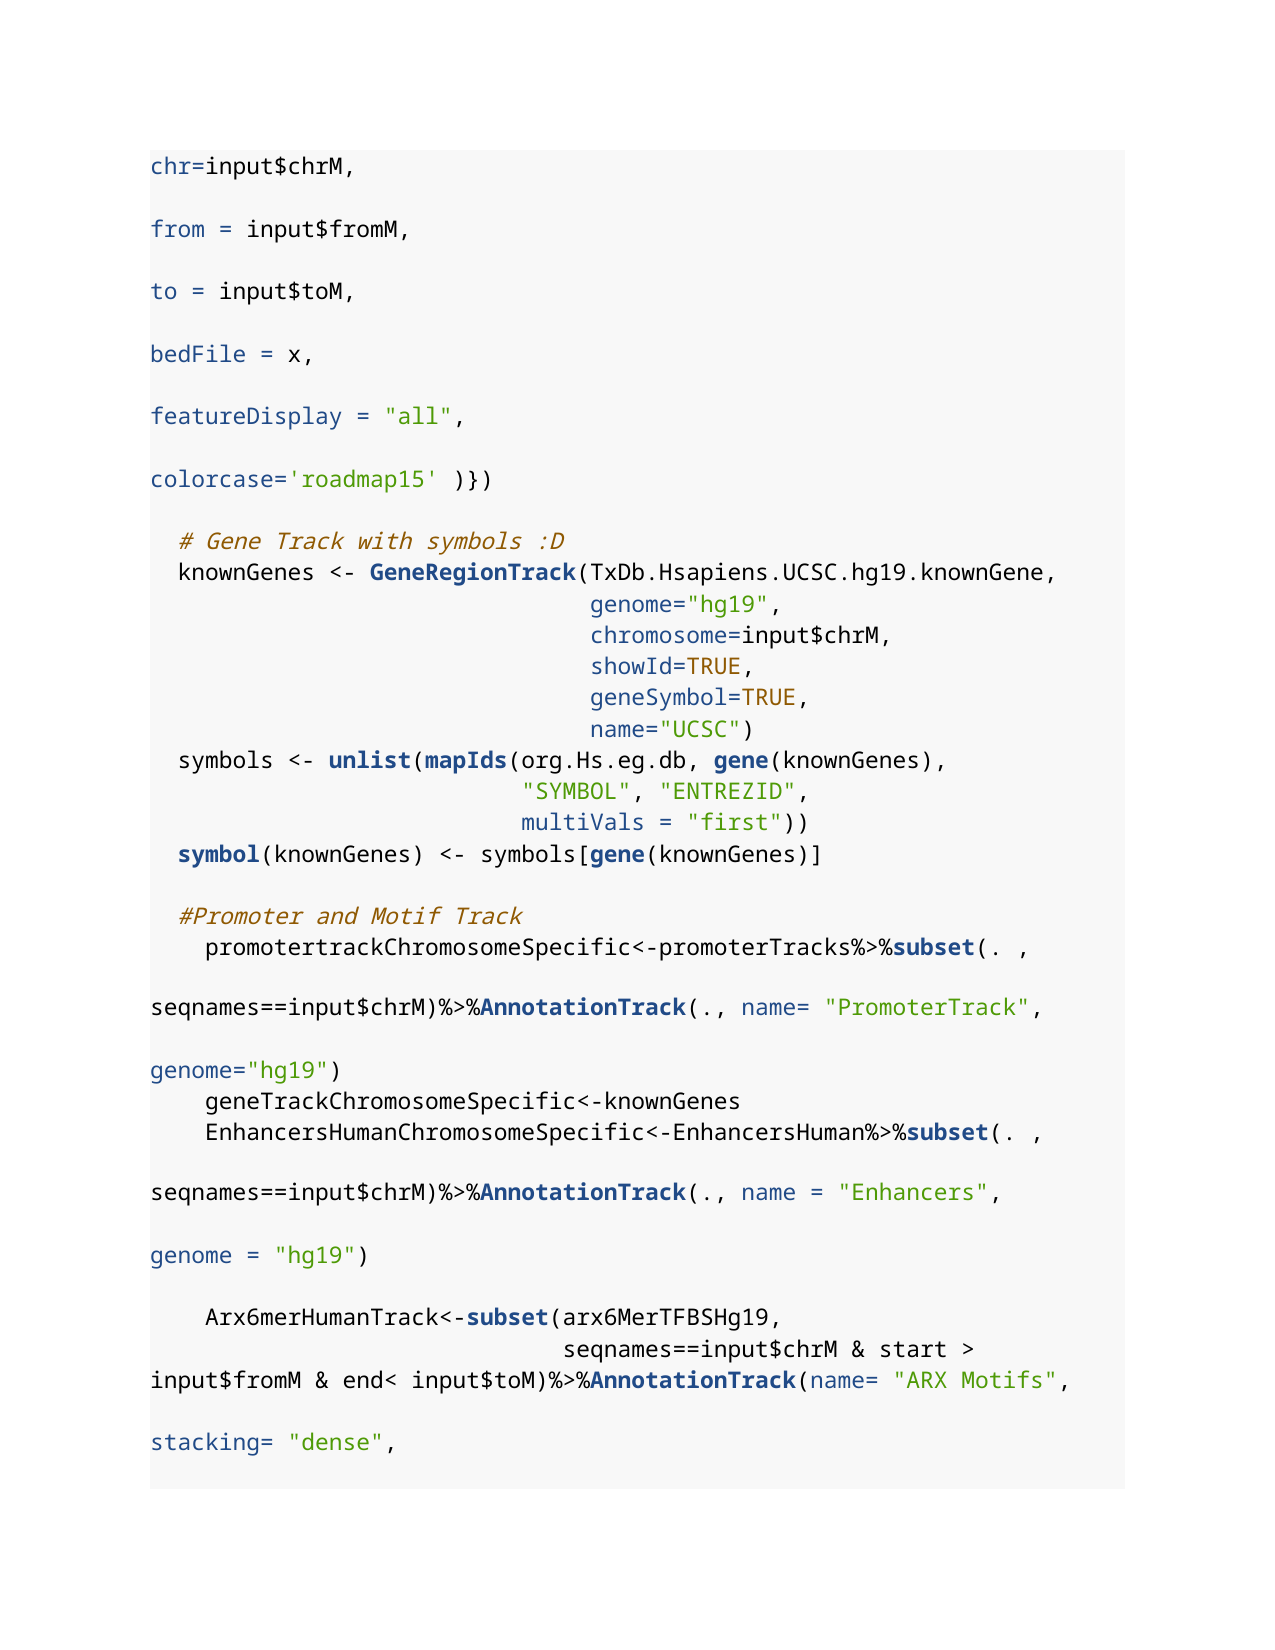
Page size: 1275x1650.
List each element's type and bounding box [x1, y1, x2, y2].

text [150, 150, 1125, 1489]
